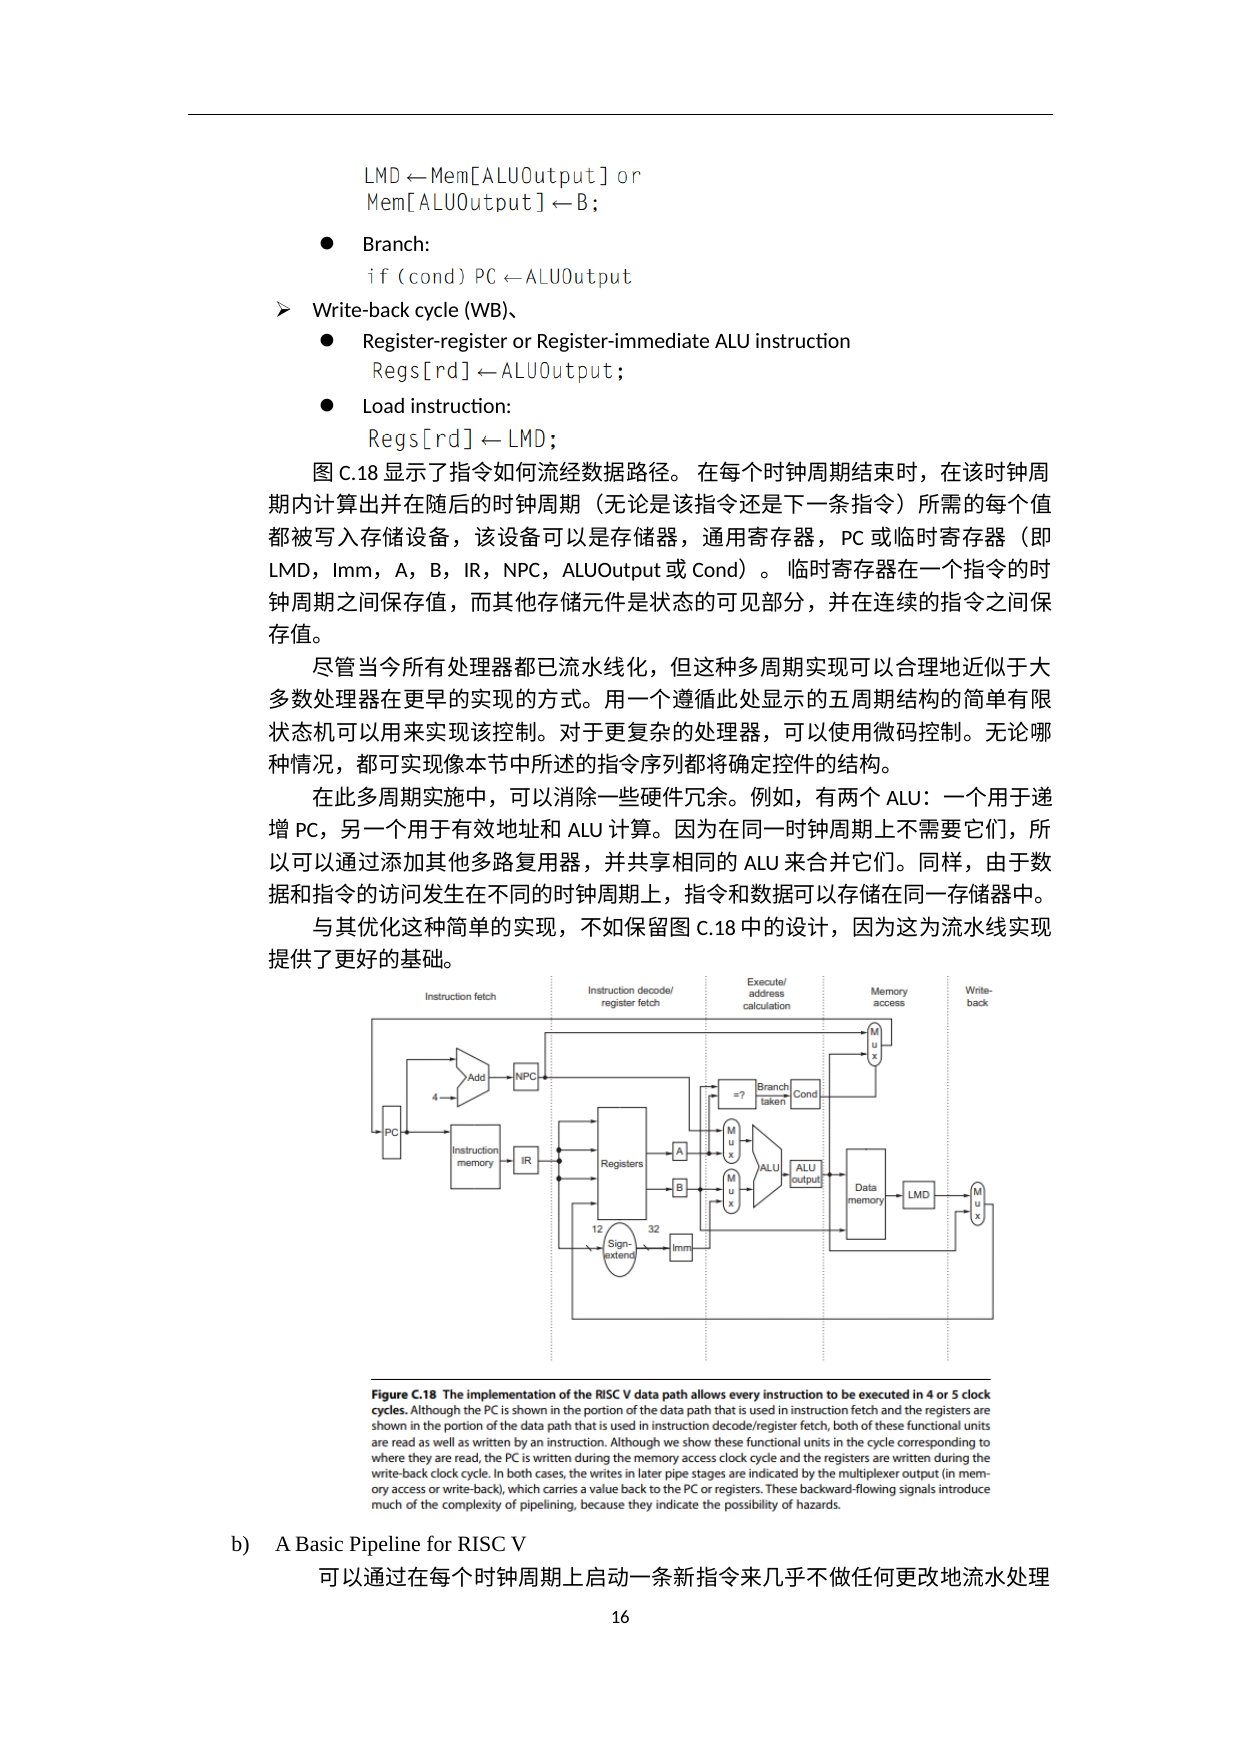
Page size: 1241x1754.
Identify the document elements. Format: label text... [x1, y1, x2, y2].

picture [367, 974, 998, 1515]
list Load instruction: [319, 389, 1053, 454]
list 尽管当今所有处理器都已流水线化，但这种多周期实现可以合理地近似于大多数处理器在更早的实现的方式。用一个遵循此处显示的五周期结构的简单有限状态机可以用来实现该控制。对于更复杂的处理器，可以使用微码控制。无论哪种情况，都可实现像本节中所述的指令序列都将确定控件的结构。 [269, 649, 1053, 779]
list 与其优化这种简单的实现，不如保留图C.18中的设计，因为这为流水线实现提供了更好的基础。 [269, 909, 1053, 974]
picture [362, 259, 637, 289]
picture [362, 162, 648, 212]
picture [362, 422, 560, 454]
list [275, 1559, 1053, 1592]
picture [362, 357, 631, 384]
list Branch: [319, 227, 1053, 292]
list 图C.18显示了指令如何流经数据路径。 在每个时钟周期结束时，在该时钟周期内计算出并在随后的时钟周期（无论是该指令还是下一条指令）所需的每个值都被写入存储设备，该设备可以是存储器，通用寄存器，PC 或临时寄存器（即LMD，Imm，A，B，IR，NPC，ALUOutput或Cond）。 临时寄存器在一个指令的时钟周期之间保存值，而其他存储元件是状态的可见部分，并在连续的指令之间保存值。 [269, 454, 1053, 649]
list Write-back cycle (WB)、 [275, 292, 1053, 324]
list 在此多周期实施中，可以消除一些硬件冗余。例如，有两个ALU：一个用于递增PC，另一个用于有效地址和ALU计算。因为在同一时钟周期上不需要它们，所以可以通过添加其他多路复用器，并共享相同的ALU来合并它们。同样，由于数据和指令的访问发生在不同的时钟周期上，指令和数据可以存储在同一存储器中。 [269, 779, 1053, 909]
list Register-register or Register-immediate ALU instruction [319, 324, 1053, 389]
list A Basic Pipeline for RISC V [231, 1527, 1053, 1559]
